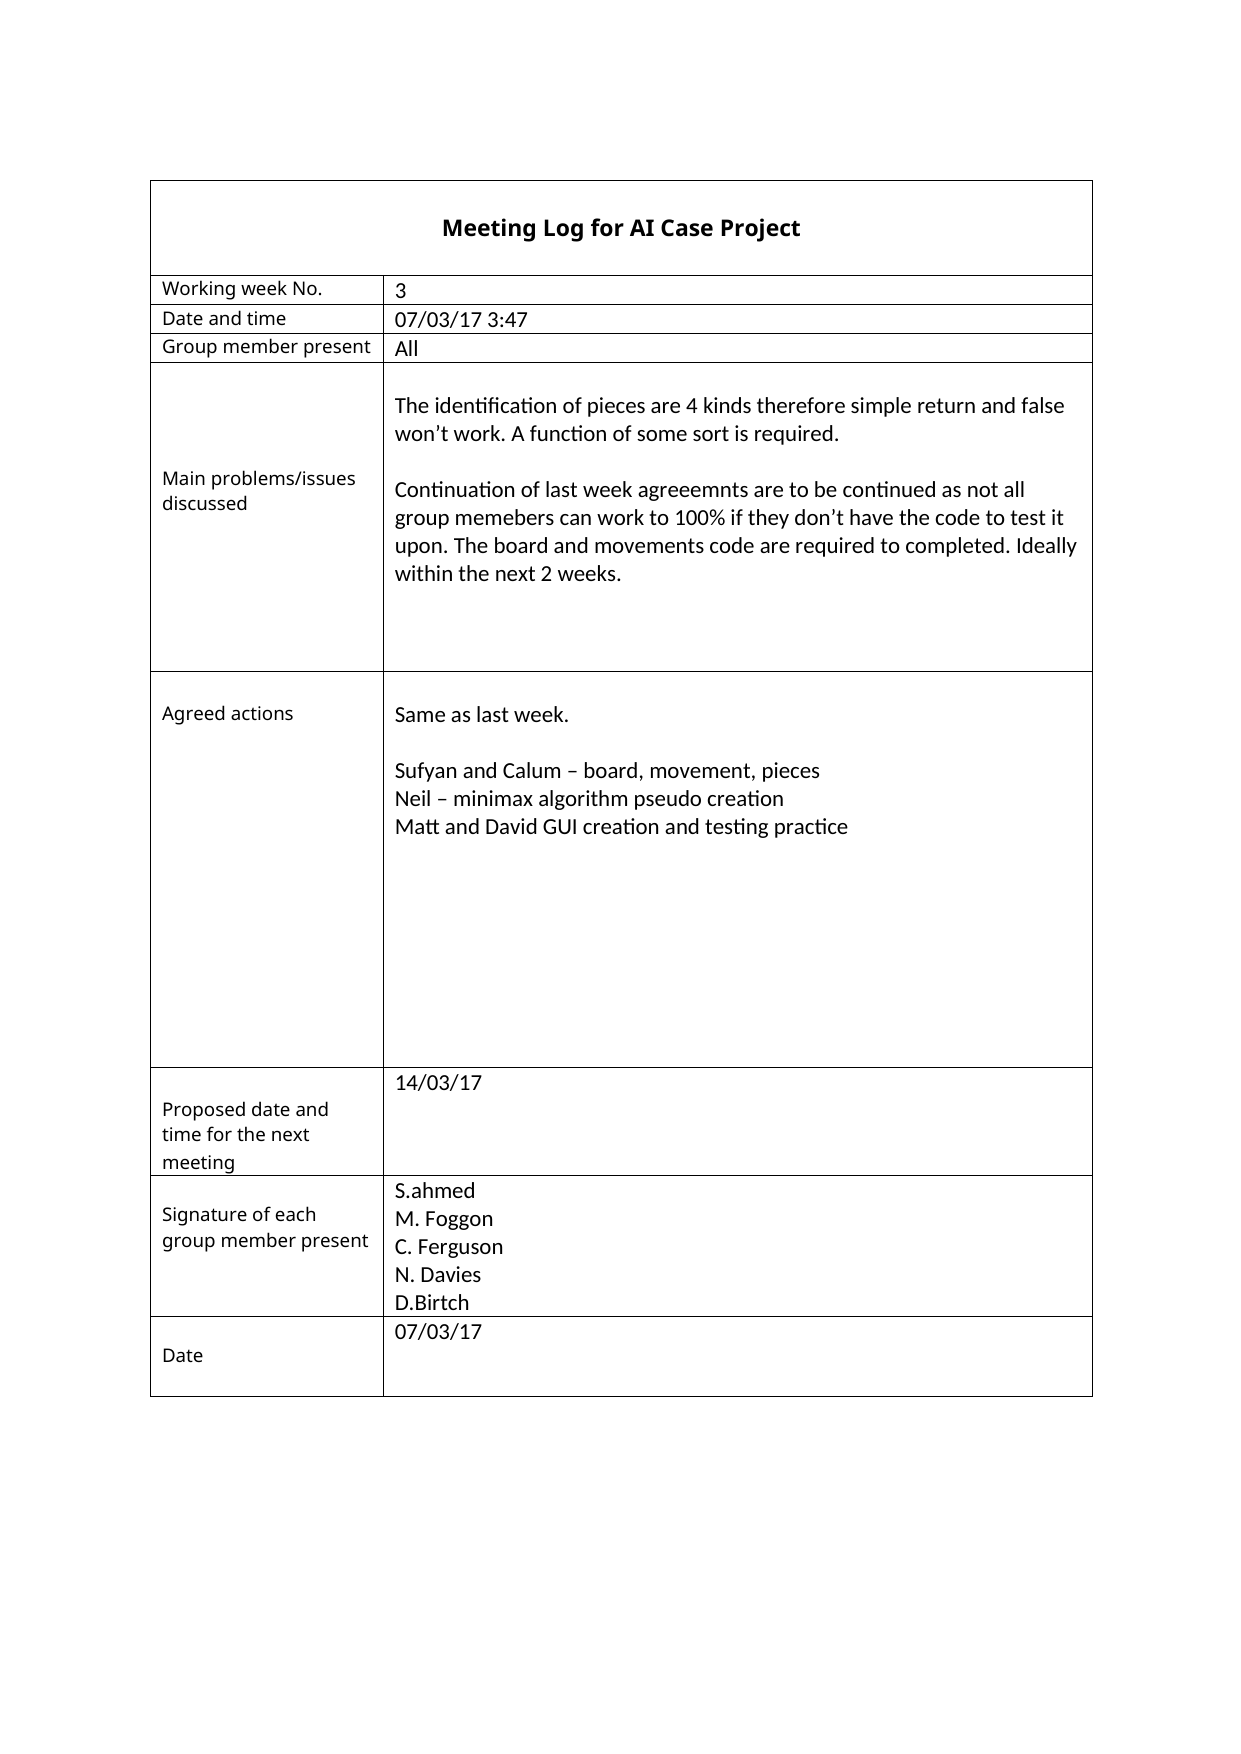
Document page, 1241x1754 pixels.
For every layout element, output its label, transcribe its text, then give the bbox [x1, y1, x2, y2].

table_header Meeting Log for AI Case Project [151, 181, 1092, 275]
table_cell 07/03/17 3:47 [384, 305, 1092, 333]
table_cell S.ahmed M. Foggon C. Ferguson N. Davies D.Birtch [384, 1176, 1092, 1316]
table_cell Group member present [151, 334, 383, 362]
table_cell Agreed actions [151, 672, 383, 1067]
table_cell The identification of pieces are 4 kinds therefore simple return and false won’t work. A function of some sort is required. Continuation of last week agreeemnts are to be continued as not all group memebers can work to 100% if they don’t have the code to test it upon. The board and movements code are required to completed. Ideally within the next 2 weeks. [384, 363, 1092, 671]
table_cell Same as last week. Sufyan and Calum – board, movement, pieces Neil – minimax algorithm pseudo creation Matt and David GUI creation and testing practice [384, 672, 1092, 1067]
table_cell Date and time [151, 305, 383, 333]
table_cell Main problems/issues discussed [151, 363, 383, 671]
table_cell Signature of each group member present [151, 1176, 383, 1316]
table_cell 07/03/17 [384, 1317, 1092, 1396]
table_cell Working week No. [151, 276, 383, 304]
table_cell 14/03/17 [384, 1068, 1092, 1175]
table_cell Date [151, 1317, 383, 1396]
table_cell All [384, 334, 1092, 362]
table_cell Proposed date and time for the next meeting [151, 1068, 383, 1175]
table_cell 3 [384, 276, 1092, 304]
